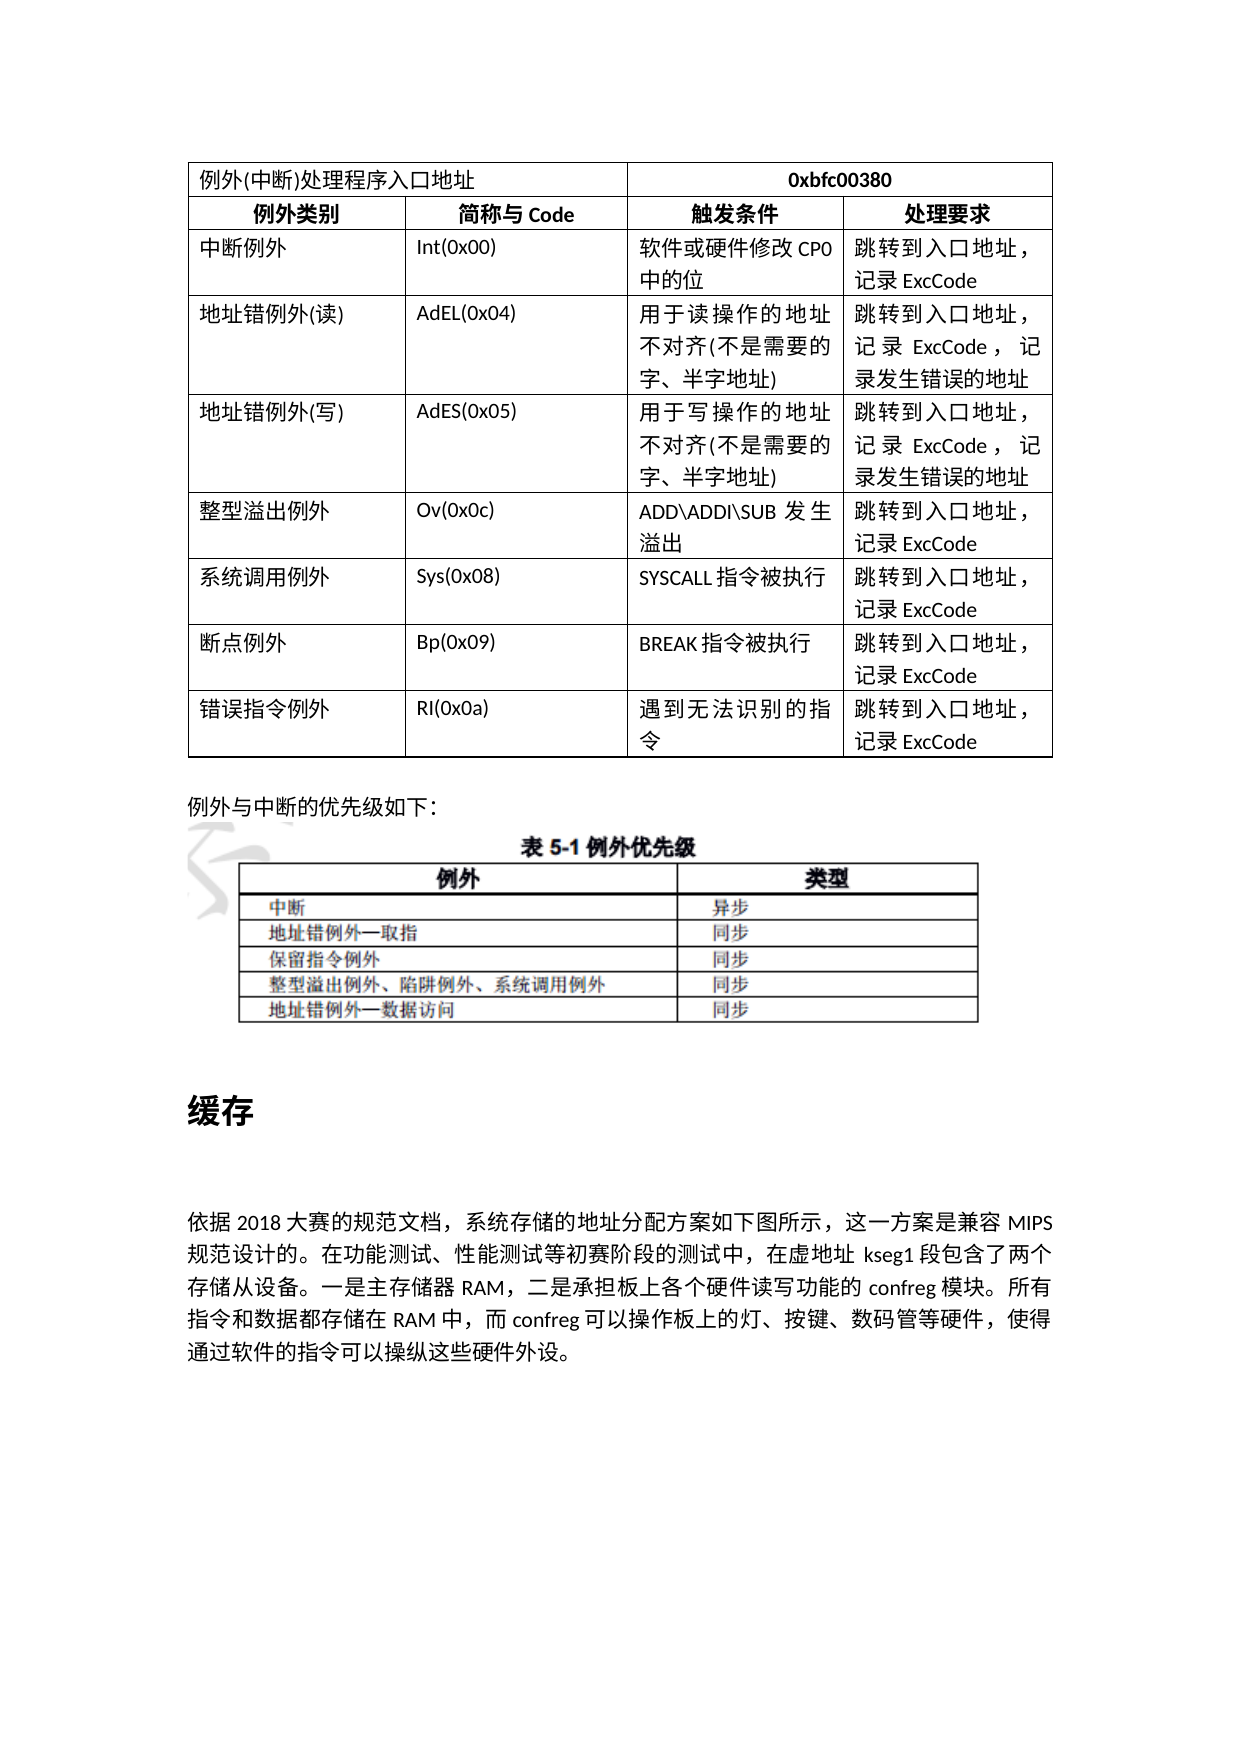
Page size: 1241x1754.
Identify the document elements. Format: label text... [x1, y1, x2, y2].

table_cell 例外类别 [189, 197, 405, 229]
table_cell Int(0x00) [406, 230, 627, 295]
table_cell 中断例外 [189, 230, 405, 295]
text 依据2018大赛的规范文档，系统存储的地址分配方案如下图所示，这一方案是兼容MIPS规范设计的。在功能测试、性能测试等初赛阶段的测试中，在虚地址kseg1段包含了两个存储从设备。一是主存储器RAM，二是承担板上各个硬件读写功能的confreg模块。所有指令和数据都存储在RAM中，而confreg可以操作板上的灯、按键、数码管等硬件，使得通过软件的指令可以操纵这些硬件外设。 [187, 1204, 1053, 1367]
table_cell 跳转到入口地址，记录ExcCode [844, 691, 1052, 756]
table_cell 跳转到入口地址，记录ExcCode，记录发生错误的地址 [844, 296, 1052, 394]
table_cell ADD\ADDI\SUB发生溢出 [628, 493, 843, 558]
table_cell 用于写操作的地址不对齐(不是需要的字、半字地址) [628, 395, 843, 492]
table_cell 软件或硬件修改CP0中的位 [628, 230, 843, 295]
table_cell Bp(0x09) [406, 625, 627, 690]
table_cell SYSCALL指令被执行 [628, 559, 843, 624]
table_cell 跳转到入口地址，记录ExcCode，记录发生错误的地址 [844, 395, 1052, 492]
text 例外与中断的优先级如下： [187, 790, 1053, 822]
picture [187, 822, 1039, 1034]
table_cell 触发条件 [628, 197, 843, 229]
table_cell 地址错例外(写) [189, 395, 405, 492]
table_cell 错误指令例外 [189, 691, 405, 756]
table_cell RI(0x0a) [406, 691, 627, 756]
subtitle 缓存 [187, 1077, 1053, 1142]
table_cell 跳转到入口地址，记录ExcCode [844, 493, 1052, 558]
table_cell 跳转到入口地址，记录ExcCode [844, 559, 1052, 624]
table_cell 系统调用例外 [189, 559, 405, 624]
table_cell Ov(0x0c) [406, 493, 627, 558]
table_cell AdEL(0x04) [406, 296, 627, 394]
table_cell AdES(0x05) [406, 395, 627, 492]
table_cell 处理要求 [844, 197, 1052, 229]
table_header 0xbfc00380 [628, 163, 1052, 196]
table_cell 简称与Code [406, 197, 627, 229]
table_cell 断点例外 [189, 625, 405, 690]
table_cell 遇到无法识别的指令 [628, 691, 843, 756]
table_cell 跳转到入口地址，记录ExcCode [844, 230, 1052, 295]
table_cell 用于读操作的地址不对齐(不是需要的字、半字地址) [628, 296, 843, 394]
table_cell 整型溢出例外 [189, 493, 405, 558]
table_cell Sys(0x08) [406, 559, 627, 624]
table_cell 地址错例外(读) [189, 296, 405, 394]
table_cell 跳转到入口地址，记录ExcCode [844, 625, 1052, 690]
table_header 例外(中断)处理程序入口地址 [189, 163, 627, 196]
table_cell BREAK指令被执行 [628, 625, 843, 690]
